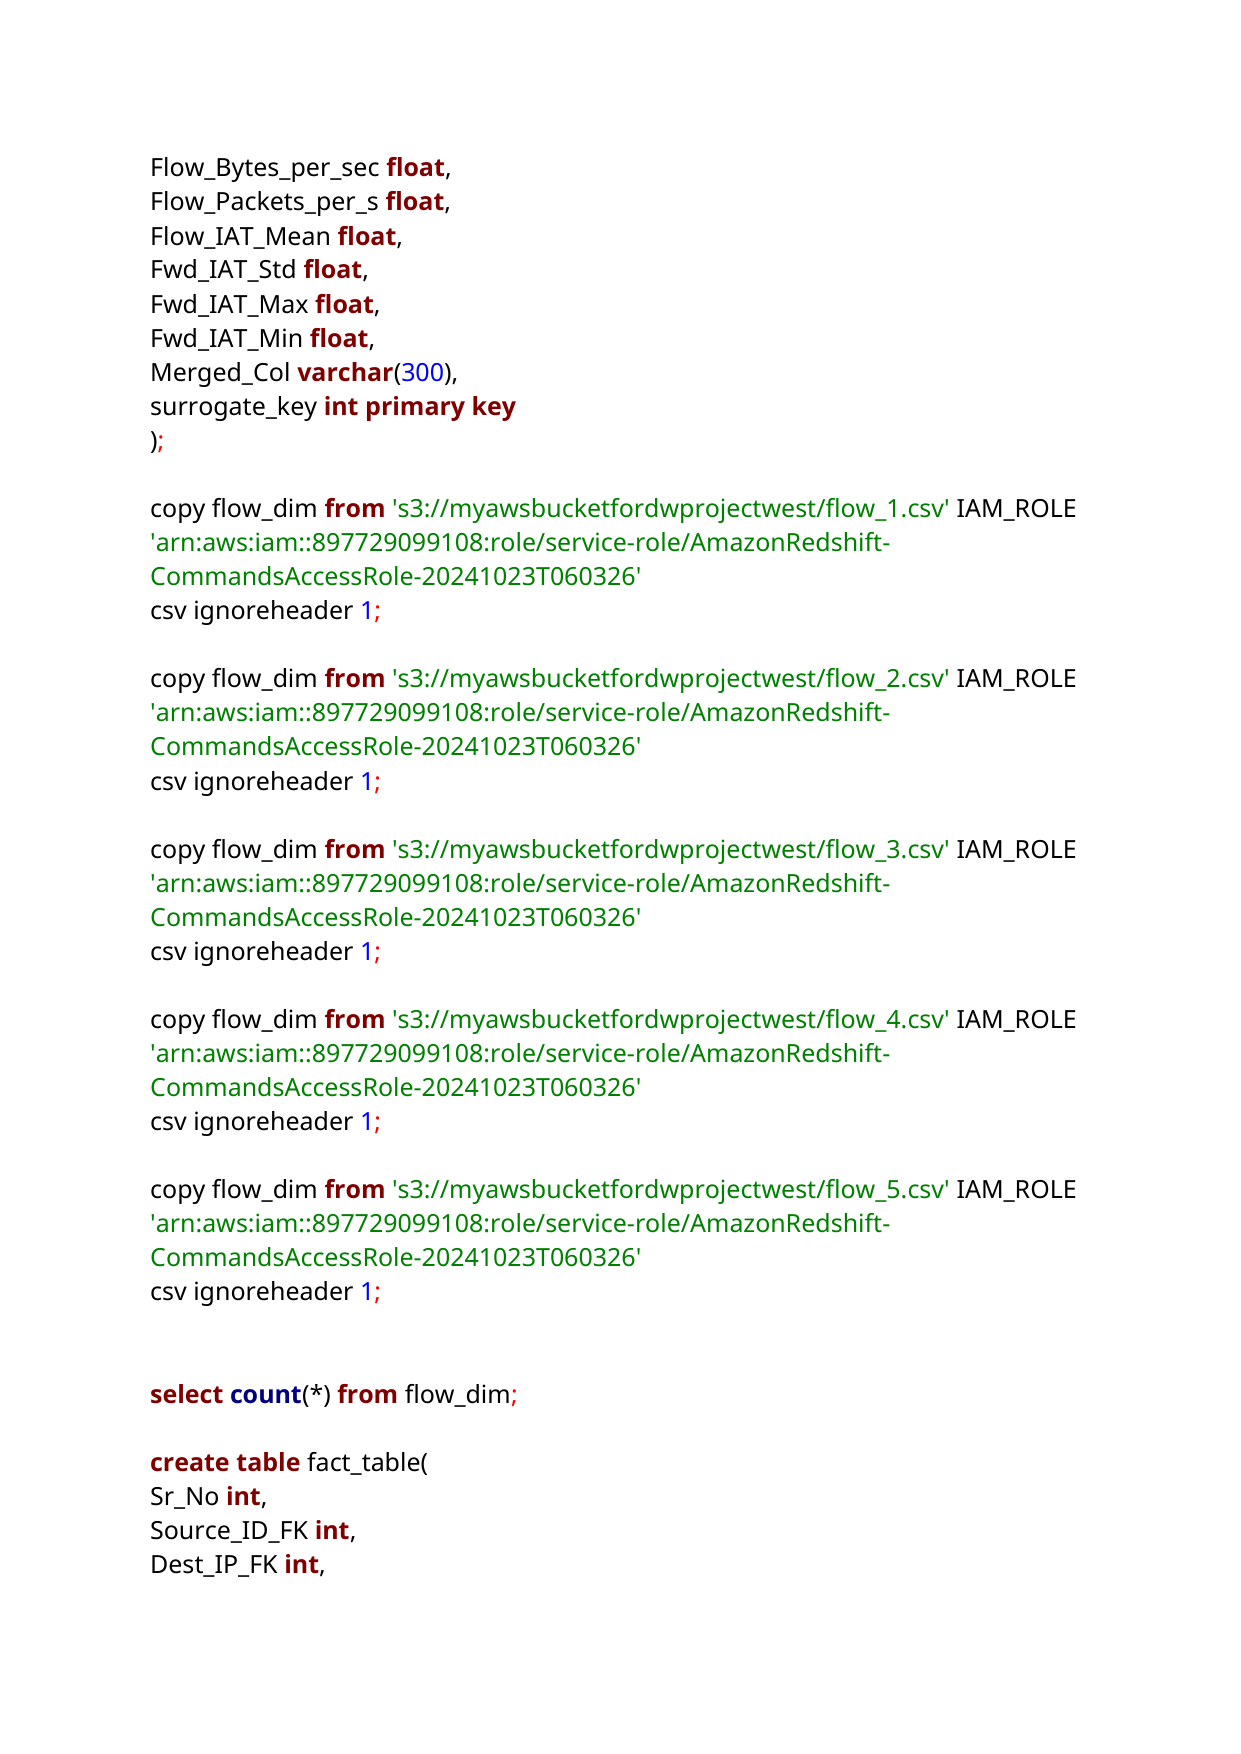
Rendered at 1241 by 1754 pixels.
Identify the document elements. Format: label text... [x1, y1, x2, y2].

text copy flow_dim from 's3://myawsbucketfordwprojectwest/flow_2.csv' IAM_ROLE 'arn:aws:iam::897729099108:role/service-role/AmazonRedshift-CommandsAccessRole-20241023T060326' [150, 661, 1090, 763]
text Fwd_IAT_Max float, [150, 286, 1090, 320]
text copy flow_dim from 's3://myawsbucketfordwprojectwest/flow_1.csv' IAM_ROLE 'arn:aws:iam::897729099108:role/service-role/AmazonRedshift-CommandsAccessRole-20241023T060326' [150, 491, 1090, 593]
text csv ignoreheader 1; [150, 593, 1090, 627]
text copy flow_dim from 's3://myawsbucketfordwprojectwest/flow_4.csv' IAM_ROLE 'arn:aws:iam::897729099108:role/service-role/AmazonRedshift-CommandsAccessRole-20241023T060326' [150, 1002, 1090, 1104]
text surrogate_key int primary key [150, 388, 1090, 422]
text Flow_Bytes_per_sec float, [150, 150, 1090, 184]
text copy flow_dim from 's3://myawsbucketfordwprojectwest/flow_5.csv' IAM_ROLE 'arn:aws:iam::897729099108:role/service-role/AmazonRedshift-CommandsAccessRole-20241023T060326' [150, 1172, 1090, 1274]
text Fwd_IAT_Std float, [150, 252, 1090, 286]
text Fwd_IAT_Min float, [150, 320, 1090, 354]
text Source_ID_FK int, [150, 1512, 1090, 1547]
text Dest_IP_FK int, [150, 1547, 1090, 1581]
text csv ignoreheader 1; [150, 1104, 1090, 1138]
text Sr_No int, [150, 1478, 1090, 1512]
text csv ignoreheader 1; [150, 1274, 1090, 1308]
text Flow_Packets_per_s float, [150, 184, 1090, 218]
text Flow_IAT_Mean float, [150, 218, 1090, 252]
text Merged_Col varchar(300), [150, 354, 1090, 388]
text csv ignoreheader 1; [150, 763, 1090, 797]
text csv ignoreheader 1; [150, 933, 1090, 967]
text select count(*) from flow_dim; [150, 1376, 1090, 1410]
text ); [150, 422, 1090, 457]
text create table fact_table( [150, 1444, 1090, 1478]
text copy flow_dim from 's3://myawsbucketfordwprojectwest/flow_3.csv' IAM_ROLE 'arn:aws:iam::897729099108:role/service-role/AmazonRedshift-CommandsAccessRole-20241023T060326' [150, 831, 1090, 933]
